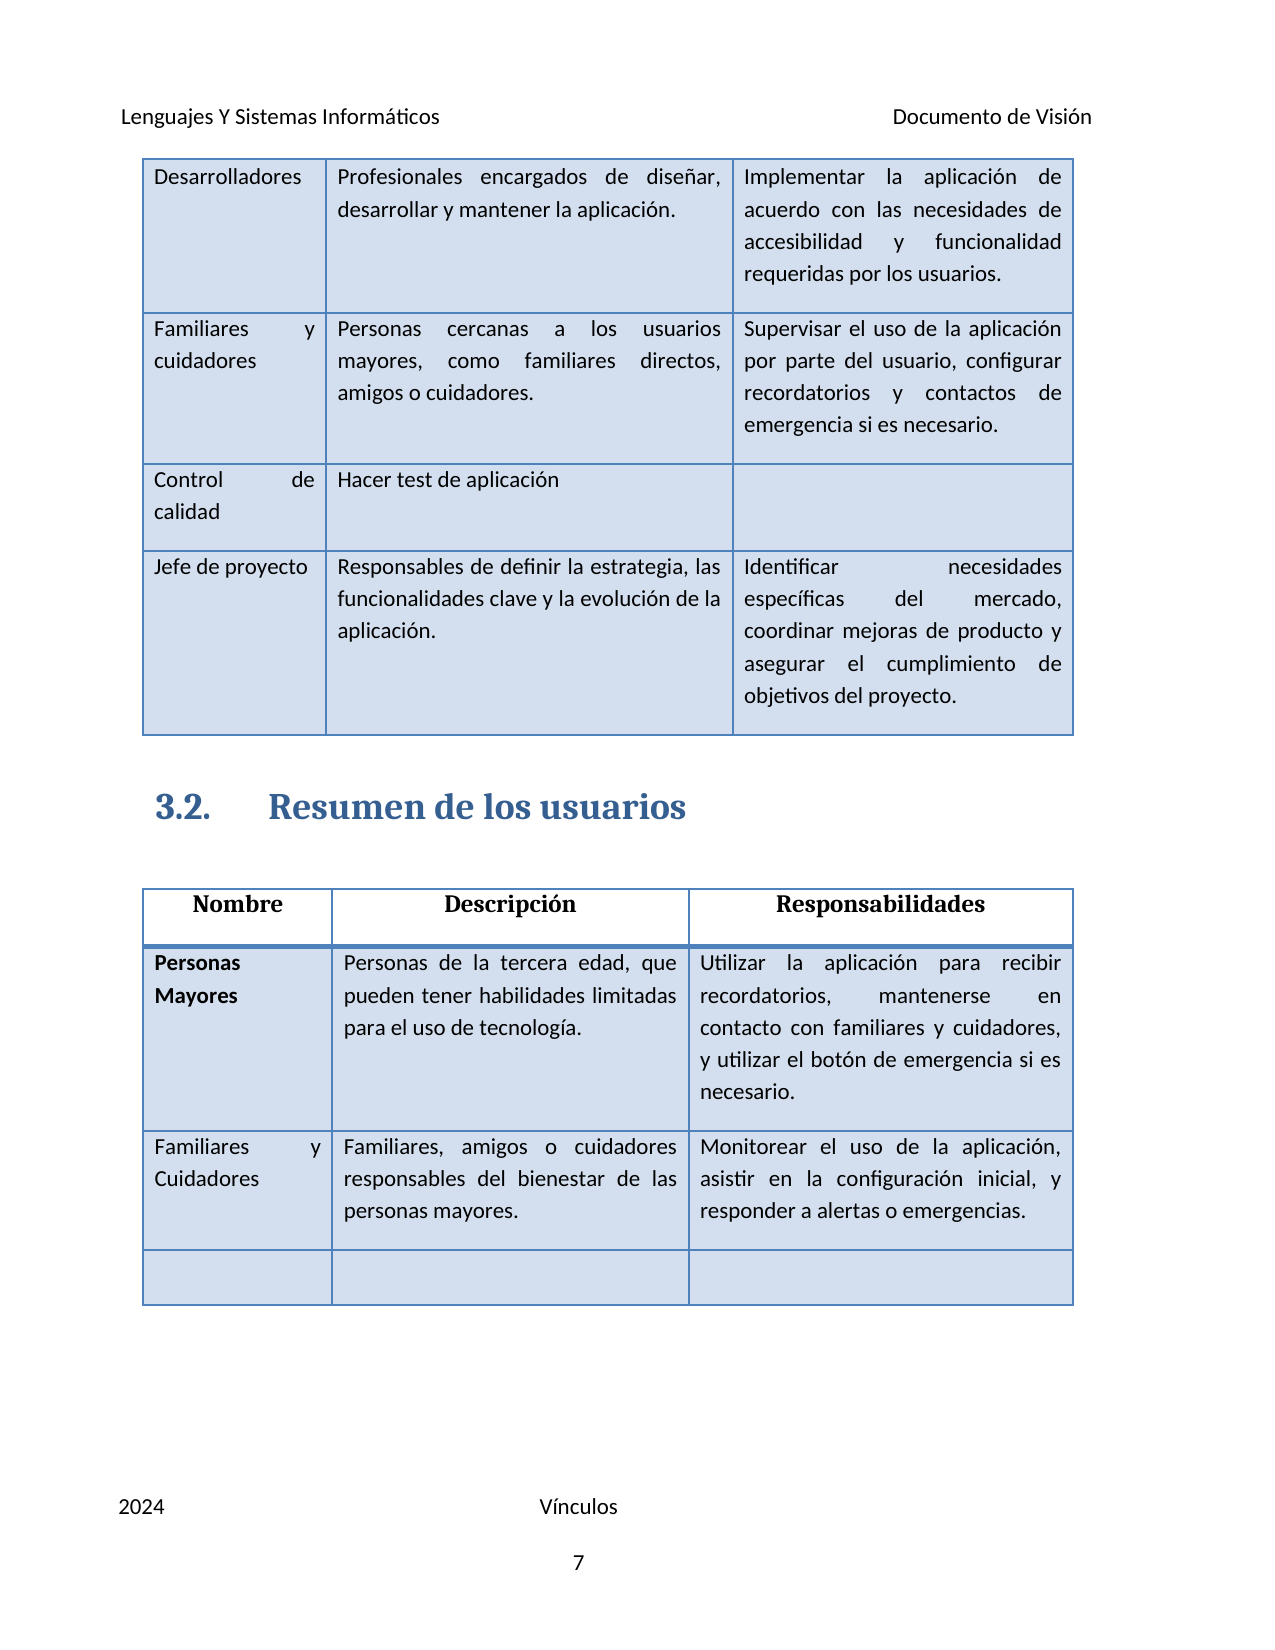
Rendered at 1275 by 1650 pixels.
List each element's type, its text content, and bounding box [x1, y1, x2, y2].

table_cell Supervisar el uso de la aplicación por parte del usuario, configurar recordatorios y contactos de emergencia si es necesario. [734, 314, 1072, 463]
table_cell Personas Mayores [144, 949, 331, 1130]
table_cell Utilizar la aplicación para recibir recordatorios, mantenerse en contacto con familiares y cuidadores, y utilizar el botón de emergencia si es necesario. [690, 949, 1072, 1130]
table_cell Desarrolladores [144, 160, 325, 312]
list Resumen de los usuarios [156, 786, 1098, 829]
table_cell Familiares, amigos o cuidadores responsables del bienestar de las personas mayores. [333, 1132, 688, 1249]
table_cell Hacer test de aplicación [327, 465, 732, 550]
table_header Nombre [144, 890, 331, 944]
table_cell Implementar la aplicación de acuerdo con las necesidades de accesibilidad y funcionalidad requeridas por los usuarios. [734, 160, 1072, 312]
table_cell Monitorear el uso de la aplicación, asistir en la configuración inicial, y responder a alertas o emergencias. [690, 1132, 1072, 1249]
table_header Descripción [333, 890, 688, 944]
table_cell Jefe de proyecto [144, 552, 325, 734]
table_cell Control de calidad [144, 465, 325, 550]
table_cell Responsables de definir la estrategia, las funcionalidades clave y la evolución de la aplicación. [327, 552, 732, 734]
table_cell [734, 465, 1072, 550]
table_cell Familiares y cuidadores [144, 314, 325, 463]
table_cell Identificar necesidades específicas del mercado, coordinar mejoras de producto y asegurar el cumplimiento de objetivos del proyecto. [734, 552, 1072, 734]
table_cell [690, 1251, 1072, 1304]
table_cell Personas cercanas a los usuarios mayores, como familiares directos, amigos o cuidadores. [327, 314, 732, 463]
table_cell [333, 1251, 688, 1304]
table_cell Profesionales encargados de diseñar, desarrollar y mantener la aplicación. [327, 160, 732, 312]
table_cell [144, 1251, 331, 1304]
table_cell Familiares y Cuidadores [144, 1132, 331, 1249]
table_header Responsabilidades [690, 890, 1072, 944]
table_cell Personas de la tercera edad, que pueden tener habilidades limitadas para el uso de tecnología. [333, 949, 688, 1130]
